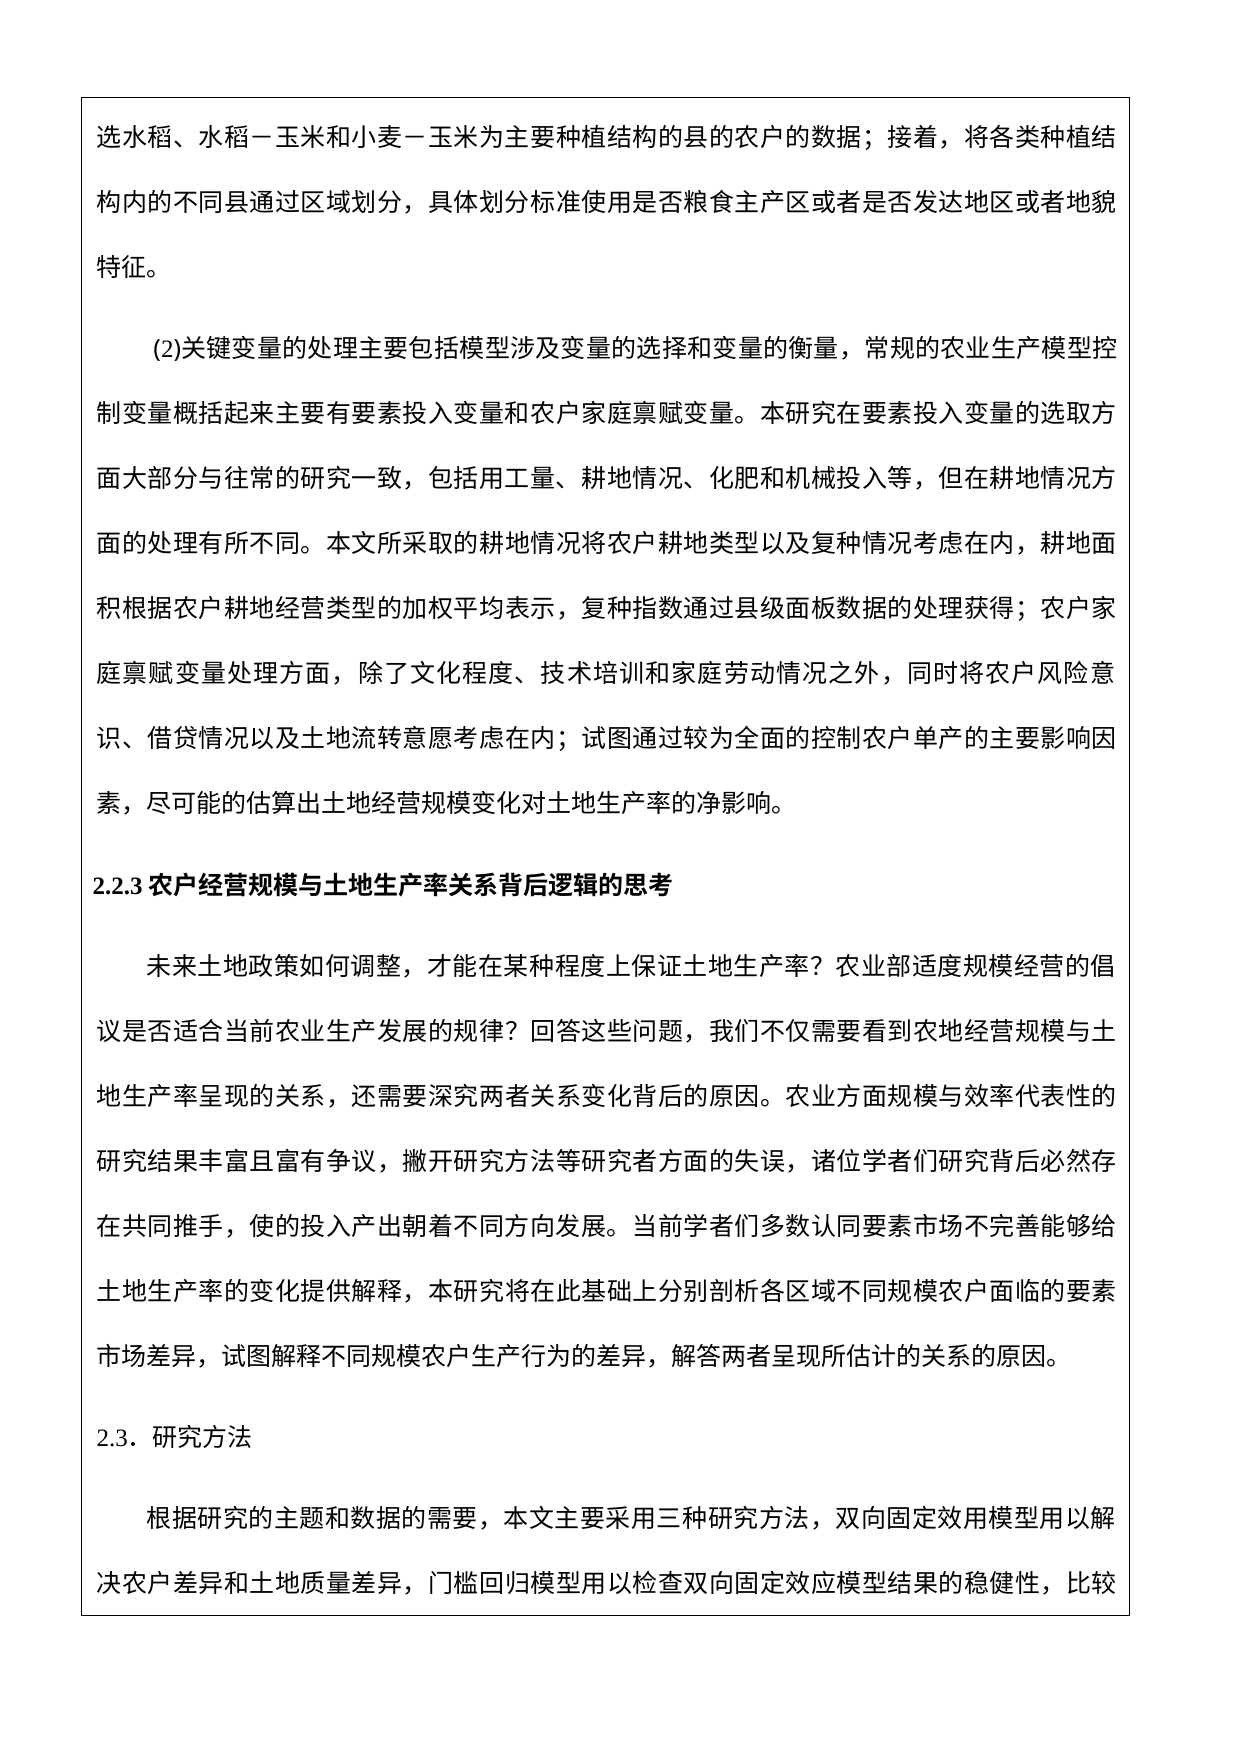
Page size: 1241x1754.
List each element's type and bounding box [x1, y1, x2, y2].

table_header [82, 98, 1129, 1614]
